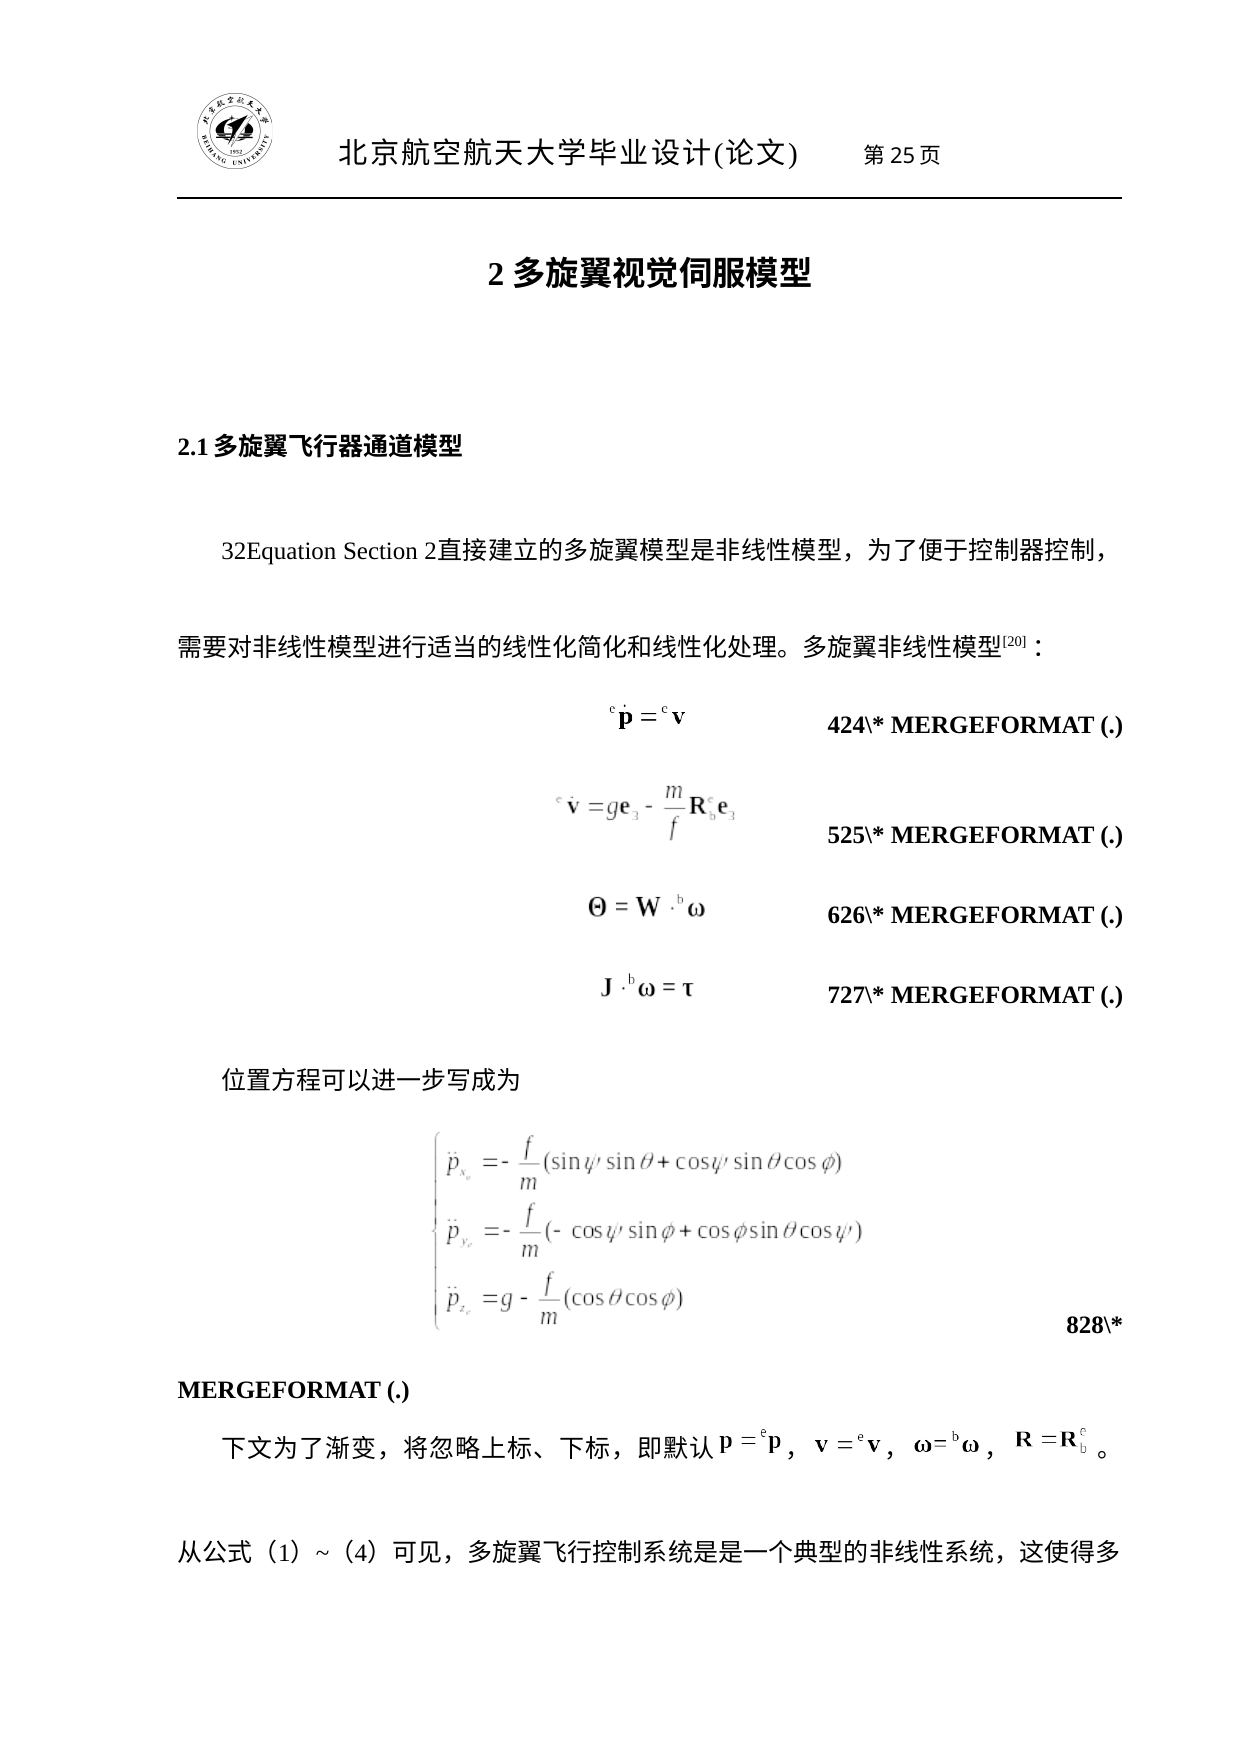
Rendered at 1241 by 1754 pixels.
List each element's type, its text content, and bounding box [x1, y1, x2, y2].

picture [197, 93, 273, 169]
subtitle 2 多旋翼视觉伺服模型 [177, 238, 1122, 303]
text 位置方程可以进一步写成为 [177, 1046, 1122, 1111]
text 直接建立的多旋翼模型是非线性模型，为了便于控制器控制，需要对非线性模型进行适当的线性化简化和线性化处理。多旋翼非线性模型[20] ： [177, 516, 1122, 678]
subtitle 2.1多旋翼飞行器通道模型 [177, 412, 1122, 477]
